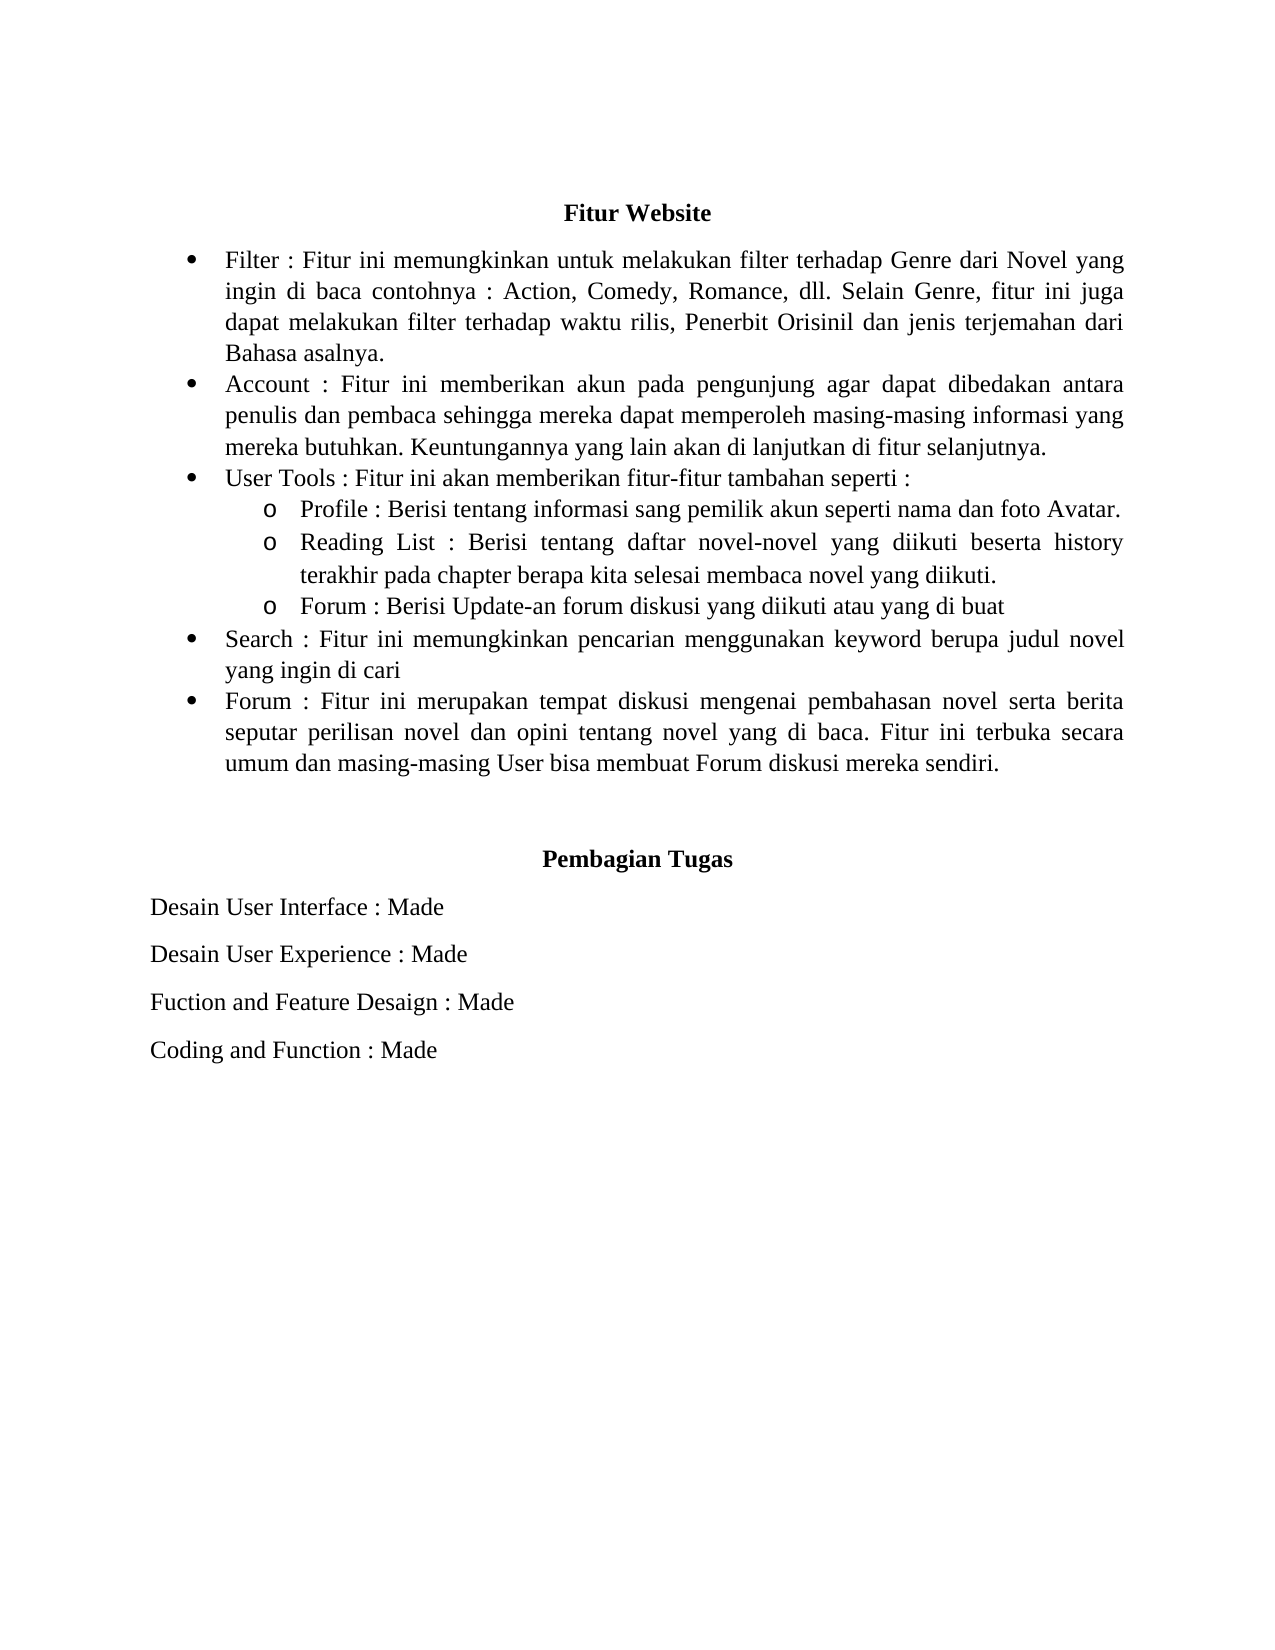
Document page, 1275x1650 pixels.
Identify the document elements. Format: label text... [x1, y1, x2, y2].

list Forum : Fitur ini merupakan tempat diskusi mengenai pembahasan novel serta berita seputar perilisan novel dan opini tentang novel yang di baca. Fitur ini terbuka secara umum dan masing-masing User bisa membuat Forum diskusi mereka sendiri. [187, 686, 1125, 777]
list Filter : Fitur ini memungkinkan untuk melakukan filter terhadap Genre dari Novel yang ingin di baca contohnya : Action, Comedy, Romance, dll. Selain Genre, fitur ini juga dapat melakukan filter terhadap waktu rilis, Penerbit Orisinil dan jenis terjemahan dari Bahasa asalnya. [187, 245, 1125, 367]
list Reading List : Berisi tentang daftar novel-novel yang diikuti beserta history terakhir pada chapter berapa kita selesai membaca novel yang diikuti. [262, 527, 1125, 589]
text Pembagian Tugas [150, 844, 1125, 873]
text Desain User Interface : Made [150, 892, 1125, 920]
text Desain User Experience : Made [150, 939, 1125, 968]
text Fitur Website [150, 198, 1125, 226]
text Fuction and Feature Desaign : Made [150, 987, 1125, 1016]
list Account : Fitur ini memberikan akun pada pengunjung agar dapat dibedakan antara penulis dan pembaca sehingga mereka dapat memperoleh masing-masing informasi yang mereka butuhkan. Keuntungannya yang lain akan di lanjutkan di fitur selanjutnya. [187, 369, 1125, 460]
list Search : Fitur ini memungkinkan pencarian menggunakan keyword berupa judul novel yang ingin di cari [187, 624, 1125, 684]
list Profile : Berisi tentang informasi sang pemilik akun seperti nama dan foto Avatar. [262, 494, 1125, 524]
text Coding and Function : Made [150, 1035, 1125, 1063]
list Forum : Berisi Update-an forum diskusi yang diikuti atau yang di buat [262, 591, 1125, 622]
list User Tools : Fitur ini akan memberikan fitur-fitur tambahan seperti : [187, 463, 1125, 491]
